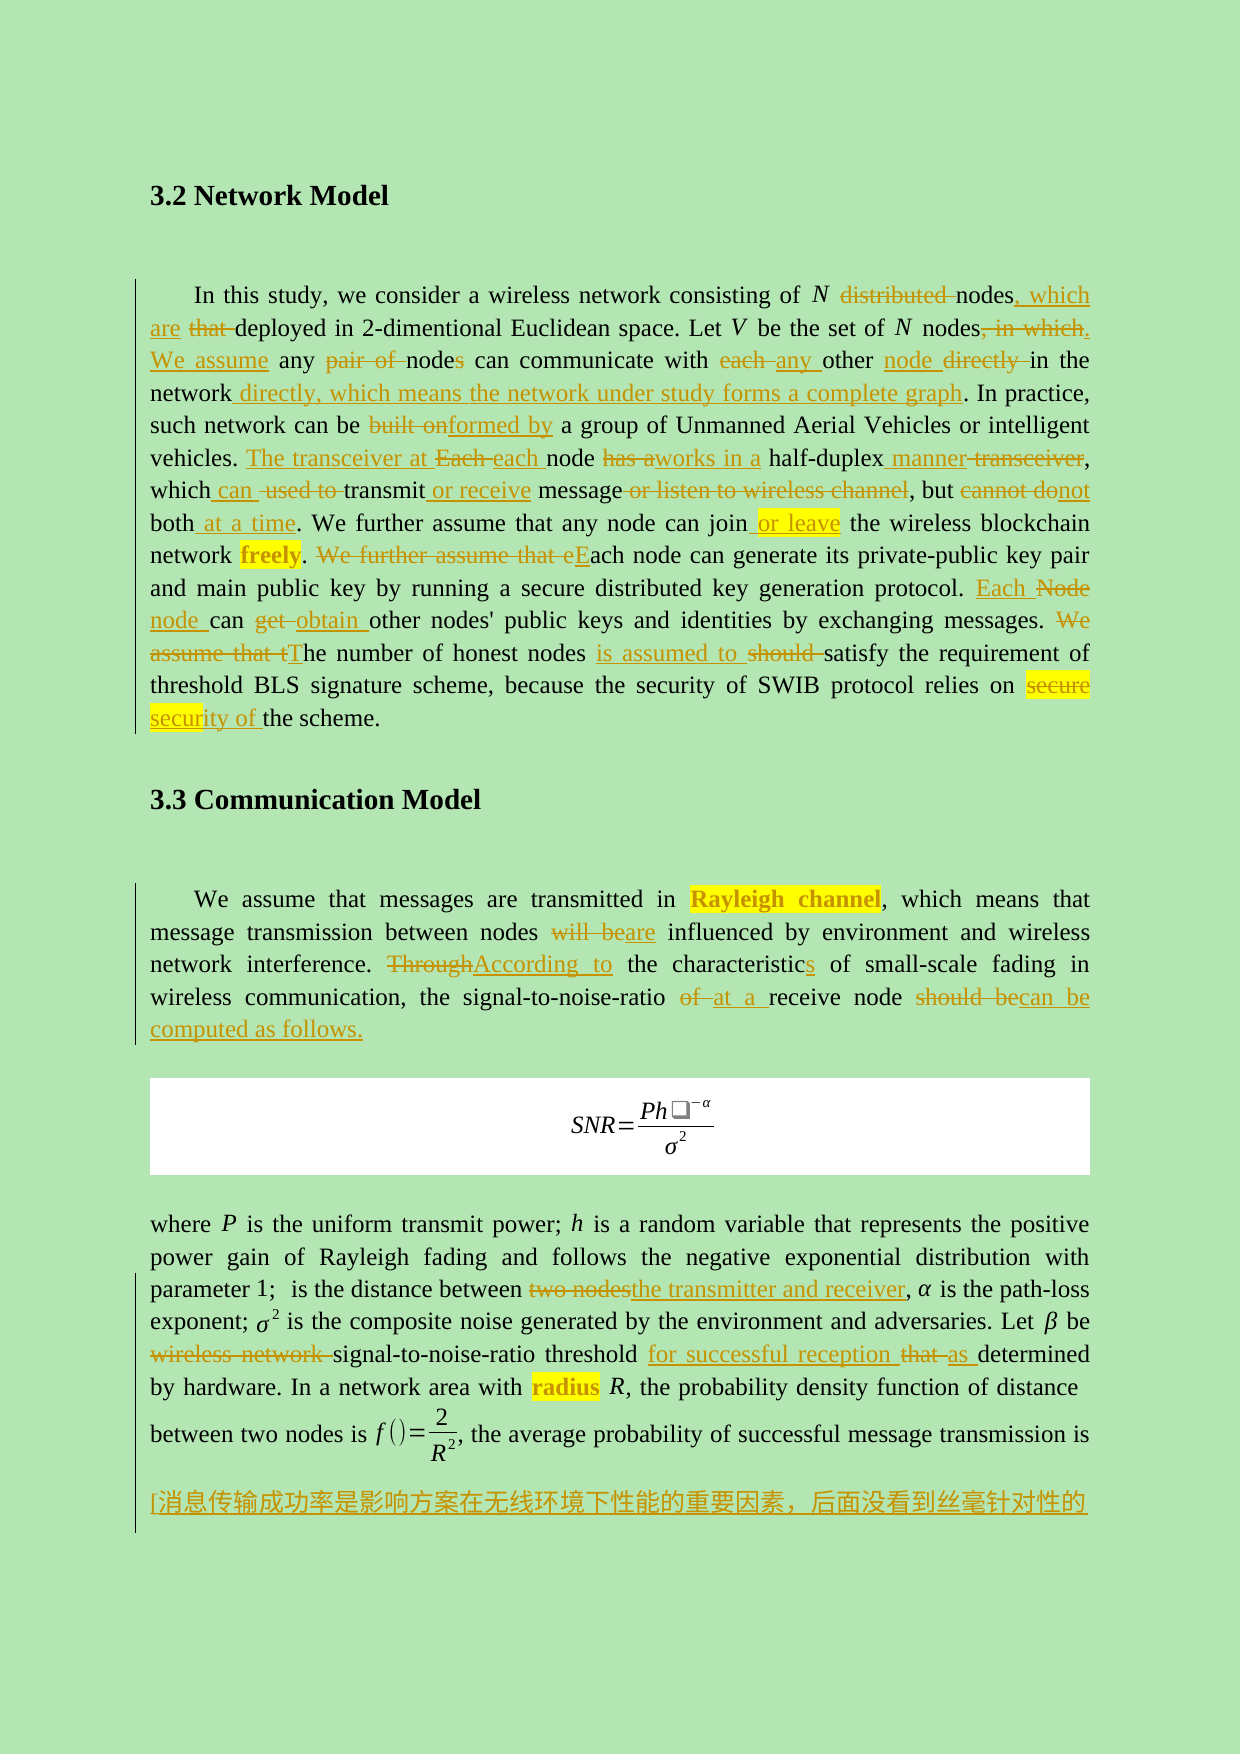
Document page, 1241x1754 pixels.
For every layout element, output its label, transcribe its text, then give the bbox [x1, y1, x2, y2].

subtitle 3.3 Communication Model [150, 766, 1090, 831]
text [150, 1208, 1090, 1533]
text In this study, we consider a wireless network consisting of nodes deployed in 2-dimentional Euclidean space. Let be the set of nodes any node can communicate with other in the network. In practice, such network can be a group of Unmanned Aerial Vehicles or intelligent vehicles. node half-duplex, whichtransmit message, but both. We further assume that any node can join the wireless blockchain network freely. ach node can generate its private-public key pair and main public key by running a secure distributed key generation protocol. can other nodes' public keys and identities by exchanging messages. he number of honest nodes satisfy the requirement of threshold BLS signature scheme, because the security of SWIB protocol relies on the scheme. [150, 278, 1090, 733]
subtitle 3.2 Network Model [150, 162, 1090, 227]
text We assume that messages are transmitted in Rayleigh channel, which means that message transmission between nodes influenced by environment and wireless network interference. the characteristic of small-scale fading in wireless communication, the signal-to-noise-ratio receive node [150, 883, 1090, 1045]
